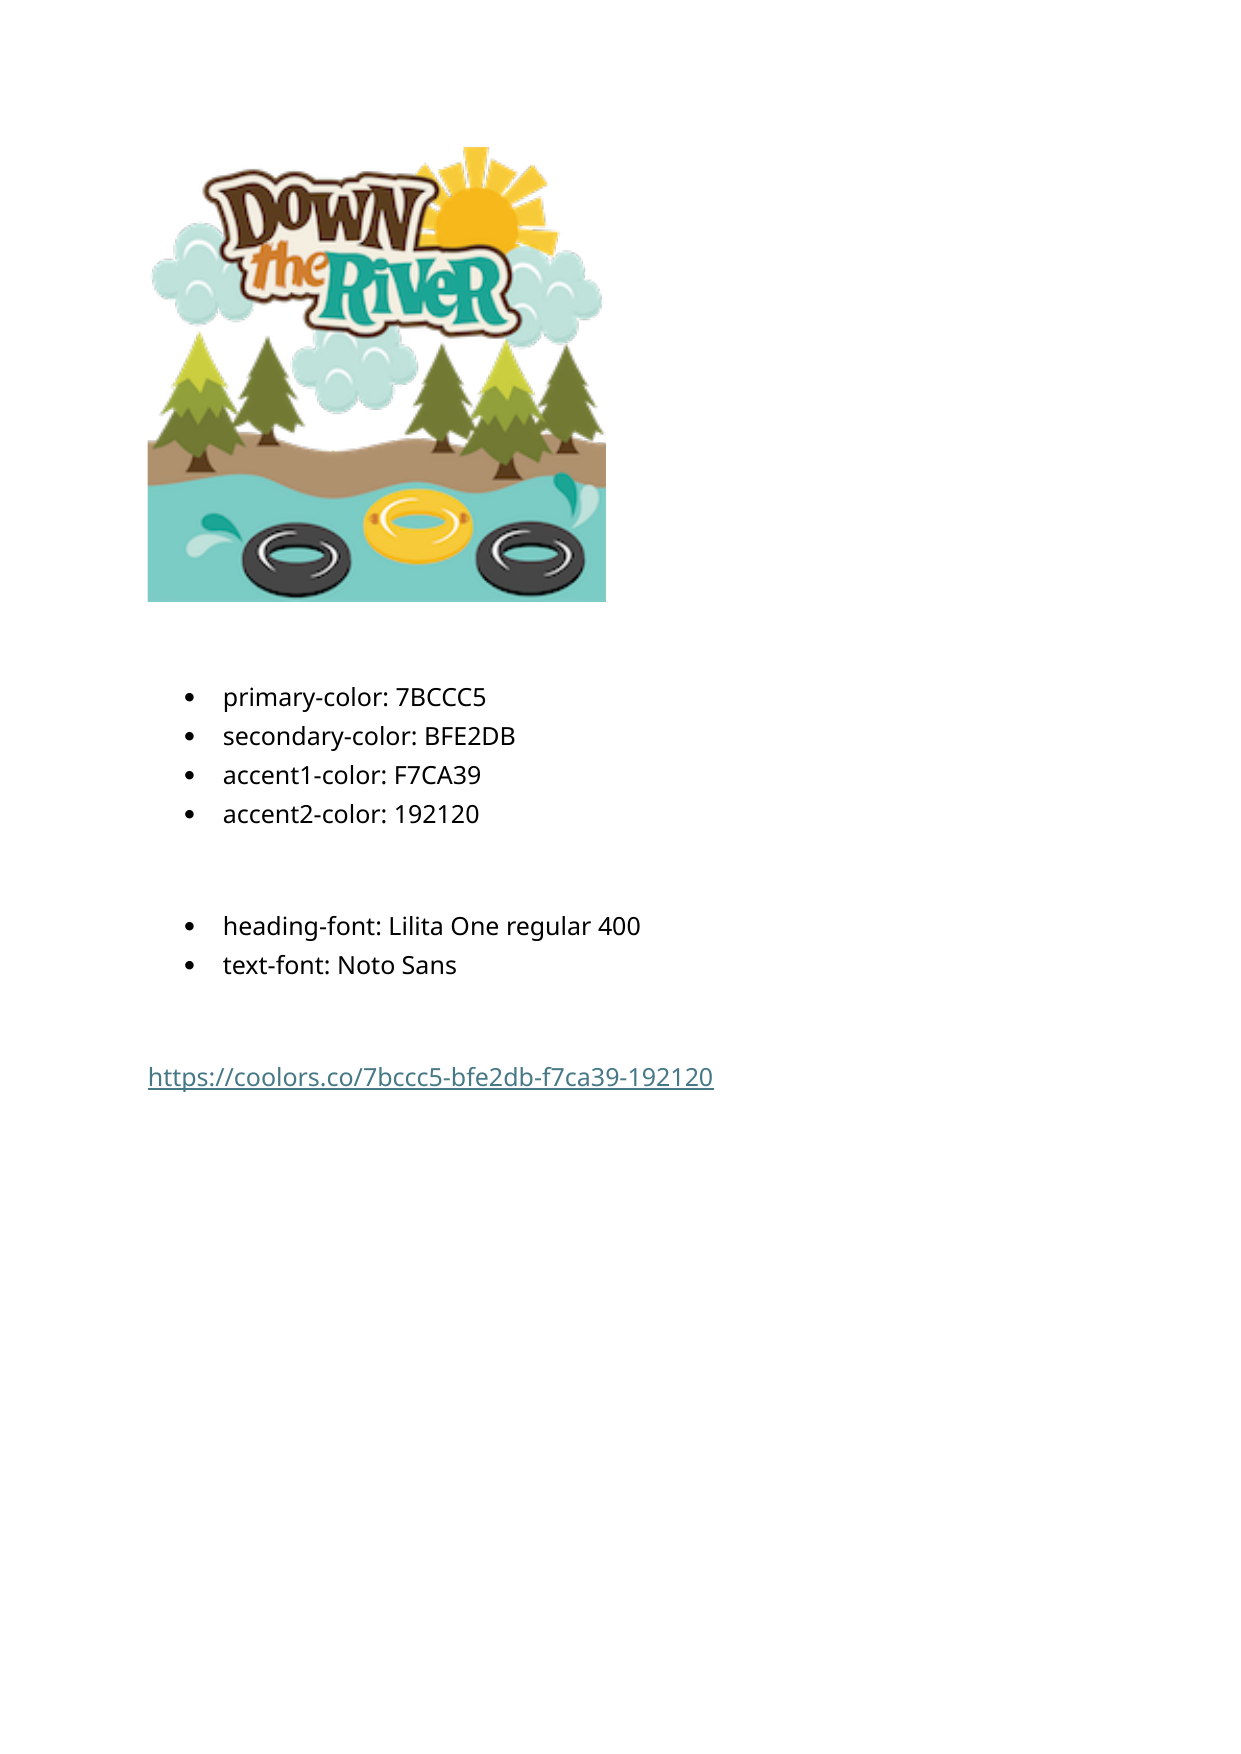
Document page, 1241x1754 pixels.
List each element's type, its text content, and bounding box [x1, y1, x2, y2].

list secondary-color: BFE2DB [185, 718, 1093, 753]
list accent1-color: F7CA39 [185, 758, 1093, 792]
list accent2-color: 192120 [185, 797, 1093, 831]
list heading-font: Lilita One regular 400 [185, 908, 1093, 943]
picture [147, 147, 606, 602]
text https://coolors.co/7bccc5-bfe2db-f7ca39-192120 [148, 1059, 1093, 1093]
list text-font: Noto Sans [185, 948, 1093, 982]
list primary-color: 7BCCC5 [185, 679, 1093, 713]
